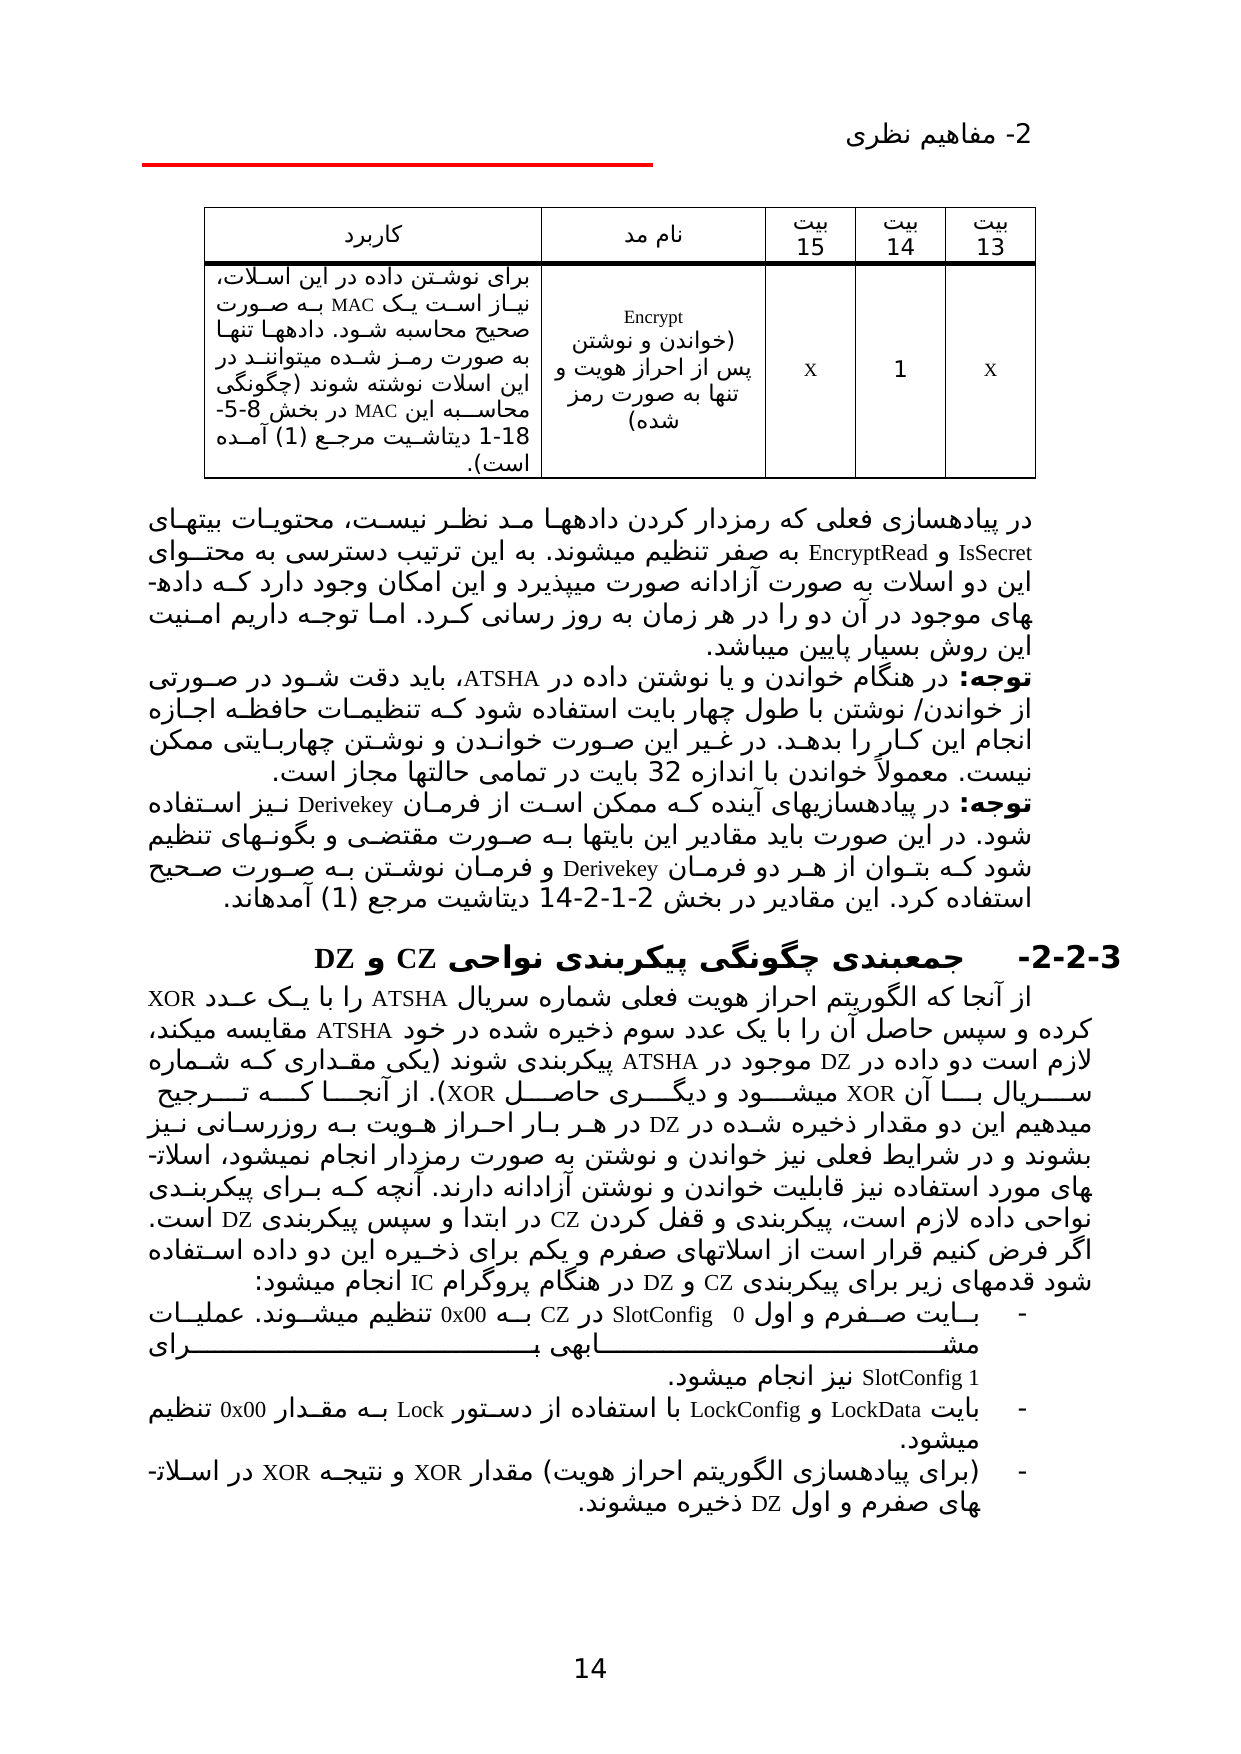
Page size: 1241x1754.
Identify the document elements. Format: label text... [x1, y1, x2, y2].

subtitle جمعبندی چگونگی پیکربندی نواحی CZ و DZ [148, 939, 1017, 975]
text از آنجا که الگوریتم احراز هویت فعلی شماره سریال ATSHA را با یک عدد XOR کرده و سپس حاصل آن را با یک عدد سوم ذخیره شده در خود ATSHA مقایسه میکند، لازم است دو داده در DZ موجود در ATSHA پیکربندی شوند (یکی مقداری که شماره سریال با آن XOR میشود و دیگری حاصل XOR). از آنجا که ترجیح میدهیم این دو مقدار ذخیره شده در DZ در هر بار احراز هویت به روزرسانی نیز بشوند و در شرایط فعلی نیز خواندن و نوشتن به صورت رمزدار انجام نمیشود، اسلاتهای مورد استفاده نیز قابلیت خواندن و نوشتن آزادانه دارند. آنچه که برای پیکربندی نواحی داده لازم است، پیکربندی و قفل کردن CZ در ابتدا و سپس پیکربندی DZ است. اگر فرض کنیم قرار است از اسلاتهای صفرم و یکم برای ذخیره این دو داده استفاده شود قدمهای زیر برای پیکربندی CZ و DZ در هنگام پروگرام IC انجام میشود: [148, 982, 1092, 1297]
list بایت LockData و LockConfig با استفاده از دستور Lock به مقدار 0x00 تنظیم میشود. [148, 1392, 1017, 1455]
table_cell X [946, 266, 1035, 477]
table_header بیت 15 [766, 208, 855, 261]
text توجه: در هنگام خواندن و یا نوشتن داده در ATSHA، باید دقت شود در صورتی از خواندن/ نوشتن با طول چهار بایت استفاده شود که تنظیمات حافظه اجازه انجام این کار را بدهد. در غیر این صورت خواندن و نوشتن چهاربایتی ممکن نیست. معمولاً خواندن با اندازه 32 بایت در تمامی حالتها مجاز است. [148, 661, 1032, 788]
table_header نام مد [542, 208, 765, 261]
table_cell برای نوشتن داده در این اسلات، نیاز است یک MAC به صورت صحیح محاسبه شود. دادهها تنها به صورت رمز شده میتوانند در این اسلات نوشته شوند (چگونگی محاسبه این MAC در بخش 8-5-18-1 دیتاشیت مرجع آمده است). [205, 266, 541, 477]
table_cell X [766, 266, 855, 477]
table_cell Encrypt (خواندن و نوشتن پس از احراز هویت و تنها به صورت رمز شده) [542, 266, 765, 477]
list (برای پیادهسازی الگوریتم احراز هویت) مقدار XOR و نتیجه XOR در اسلاتهای صفرم و اول DZ ذخیره میشوند. [148, 1455, 1017, 1518]
text توجه: در پیادهسازیهای آینده که ممکن است از فرمان Derivekey نیز استفاده شود. در این صورت باید مقادیر این بایتها به صورت مقتضی و بگونهای تنظیم شود که بتوان از هر دو فرمان Derivekey و فرمان نوشتن به صورت صحیح استفاده کرد. این مقادیر در بخش 2-1-2-14 دیتاشیت مرجع آمدهاند. [148, 788, 1032, 914]
table_header بیت 14 [856, 208, 945, 261]
table_cell 1 [856, 266, 945, 477]
list بایت صفرم و اول SlotConfig 0 در CZ به 0x00 تنظیم میشوند. عملیات مشابهی برای SlotConfig 1 نیز انجام میشود. [148, 1297, 1017, 1392]
text در پیادهسازی فعلی که رمزدار کردن دادهها مد نظر نیست، محتویات بیتهای IsSecret و EncryptRead به صفر تنظیم میشوند. به این ترتیب دسترسی به محتوای این دو اسلات به صورت آزادانه صورت میپذیرد و این امکان وجود دارد که دادههای موجود در آن دو را در هر زمان به روز رسانی کرد. اما توجه داریم امنیت این روش بسیار پایین میباشد. [148, 504, 1032, 661]
table_header بیت 13 [946, 208, 1035, 261]
table_header کاربرد [205, 208, 541, 261]
